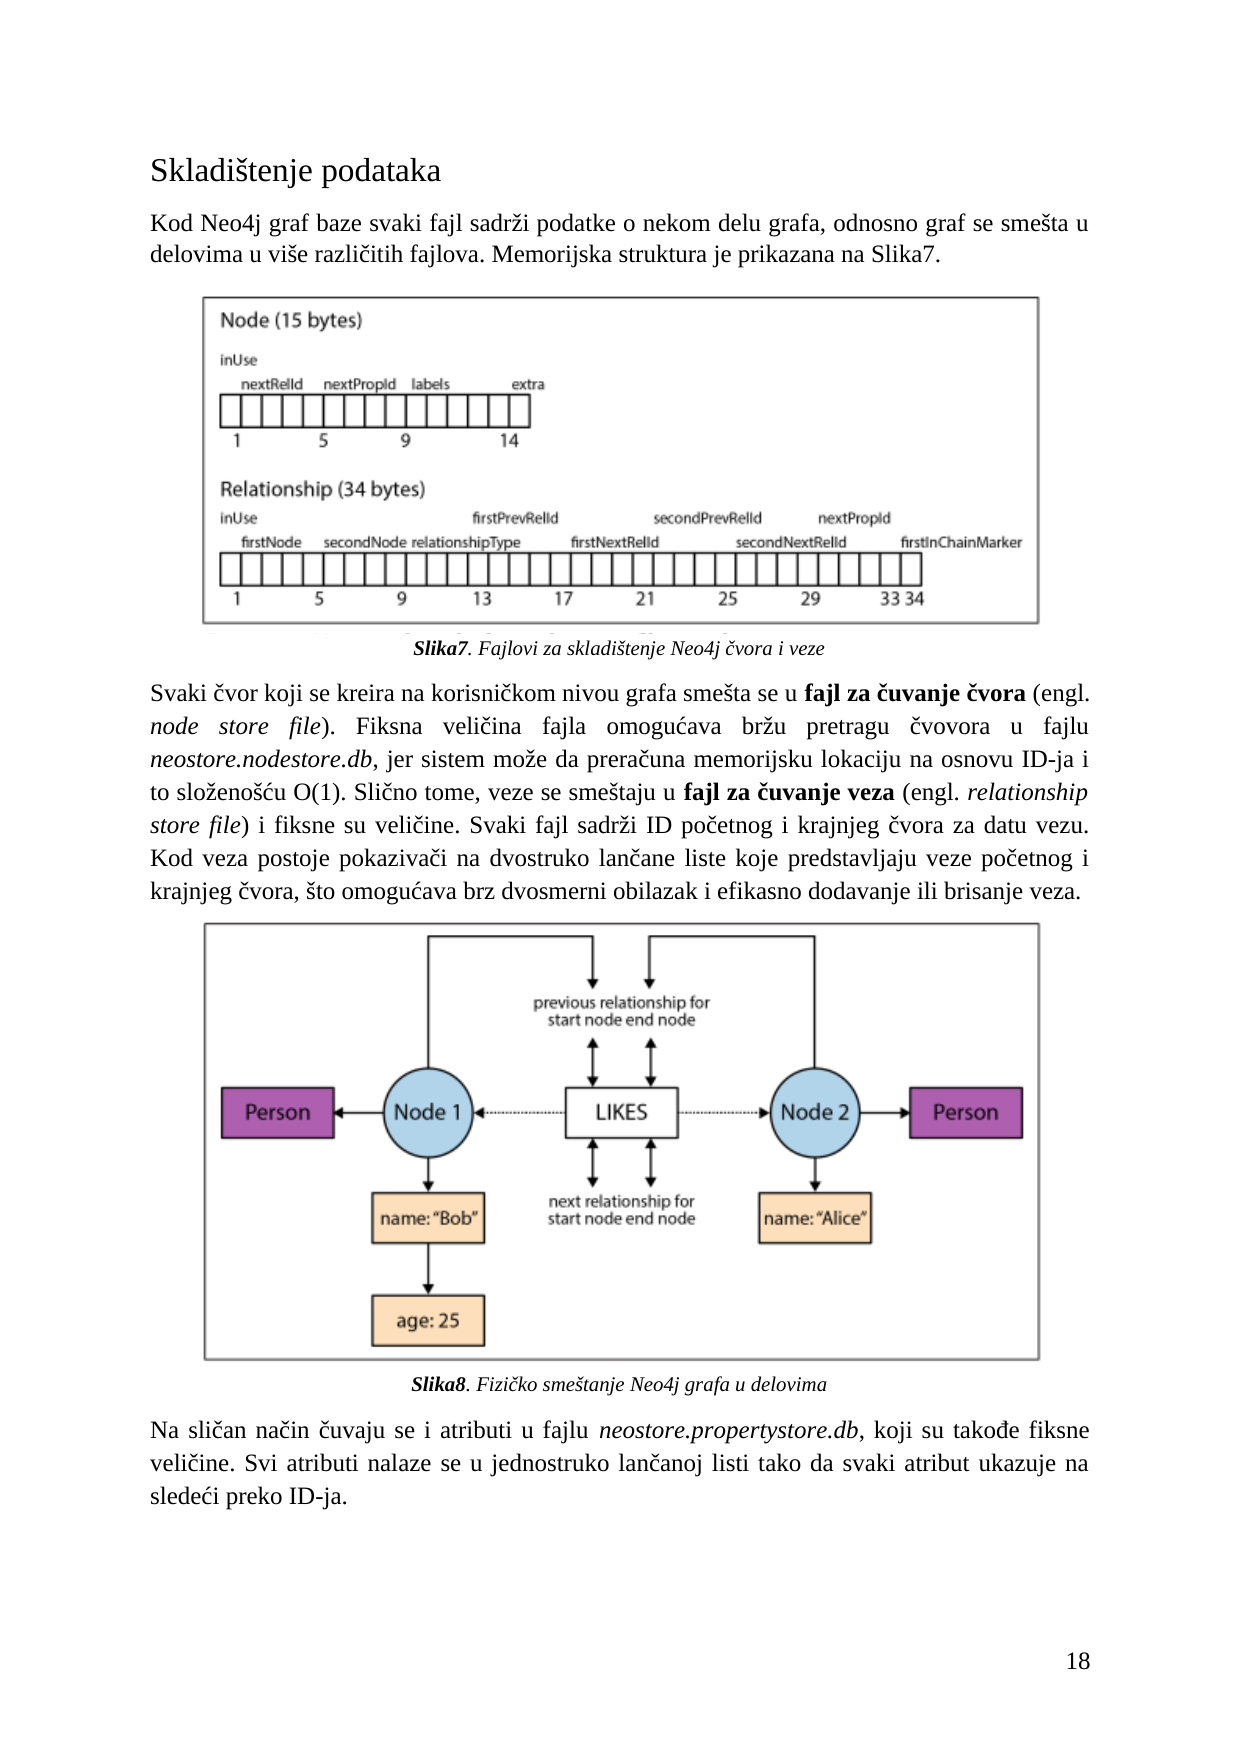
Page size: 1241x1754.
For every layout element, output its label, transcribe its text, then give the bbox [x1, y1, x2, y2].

text Kod Neo4j graf baze svaki fajl sadrži podatke o nekom delu grafa, odnosno graf se smešta u delovima u više različitih fajlova. Memorijska struktura je prikazana na Slika7. [150, 208, 1090, 268]
picture [190, 286, 1050, 634]
text Na sličan način čuvaju se i atributi u fajlu neostore.propertystore.db, koji su takođe fiksne veličine. Svi atributi nalaze se u jednostruko lančanoj listi tako da svaki atribut ukazuje na sledeći preko ID-ja. [150, 1415, 1090, 1509]
subtitle Skladištenje podataka [150, 150, 1090, 188]
text Svaki čvor koji se kreira na korisničkom nivou grafa smešta se u fajl za čuvanje čvora (engl. node store file). Fiksna veličina fajla omogućava bržu pretragu čvovora u fajlu neostore.nodestore.db, jer sistem može da preračuna memorijsku lokaciju na osnovu ID-ja i to složenošću O(1). Slično tome, veze se smeštaju u fajl za čuvanje veza (engl. relationship store file) i fiksne su veličine. Svaki fajl sadrži ID početnog i krajnjeg čvora za datu vezu. Kod veza postoje pokazivači na dvostruko lančane liste koje predstavljaju veze početnog i krajnjeg čvora, što omogućava brz dvosmerni obilazak i efikasno dodavanje ili brisanje veza. [150, 678, 1090, 905]
picture [179, 909, 1061, 1371]
